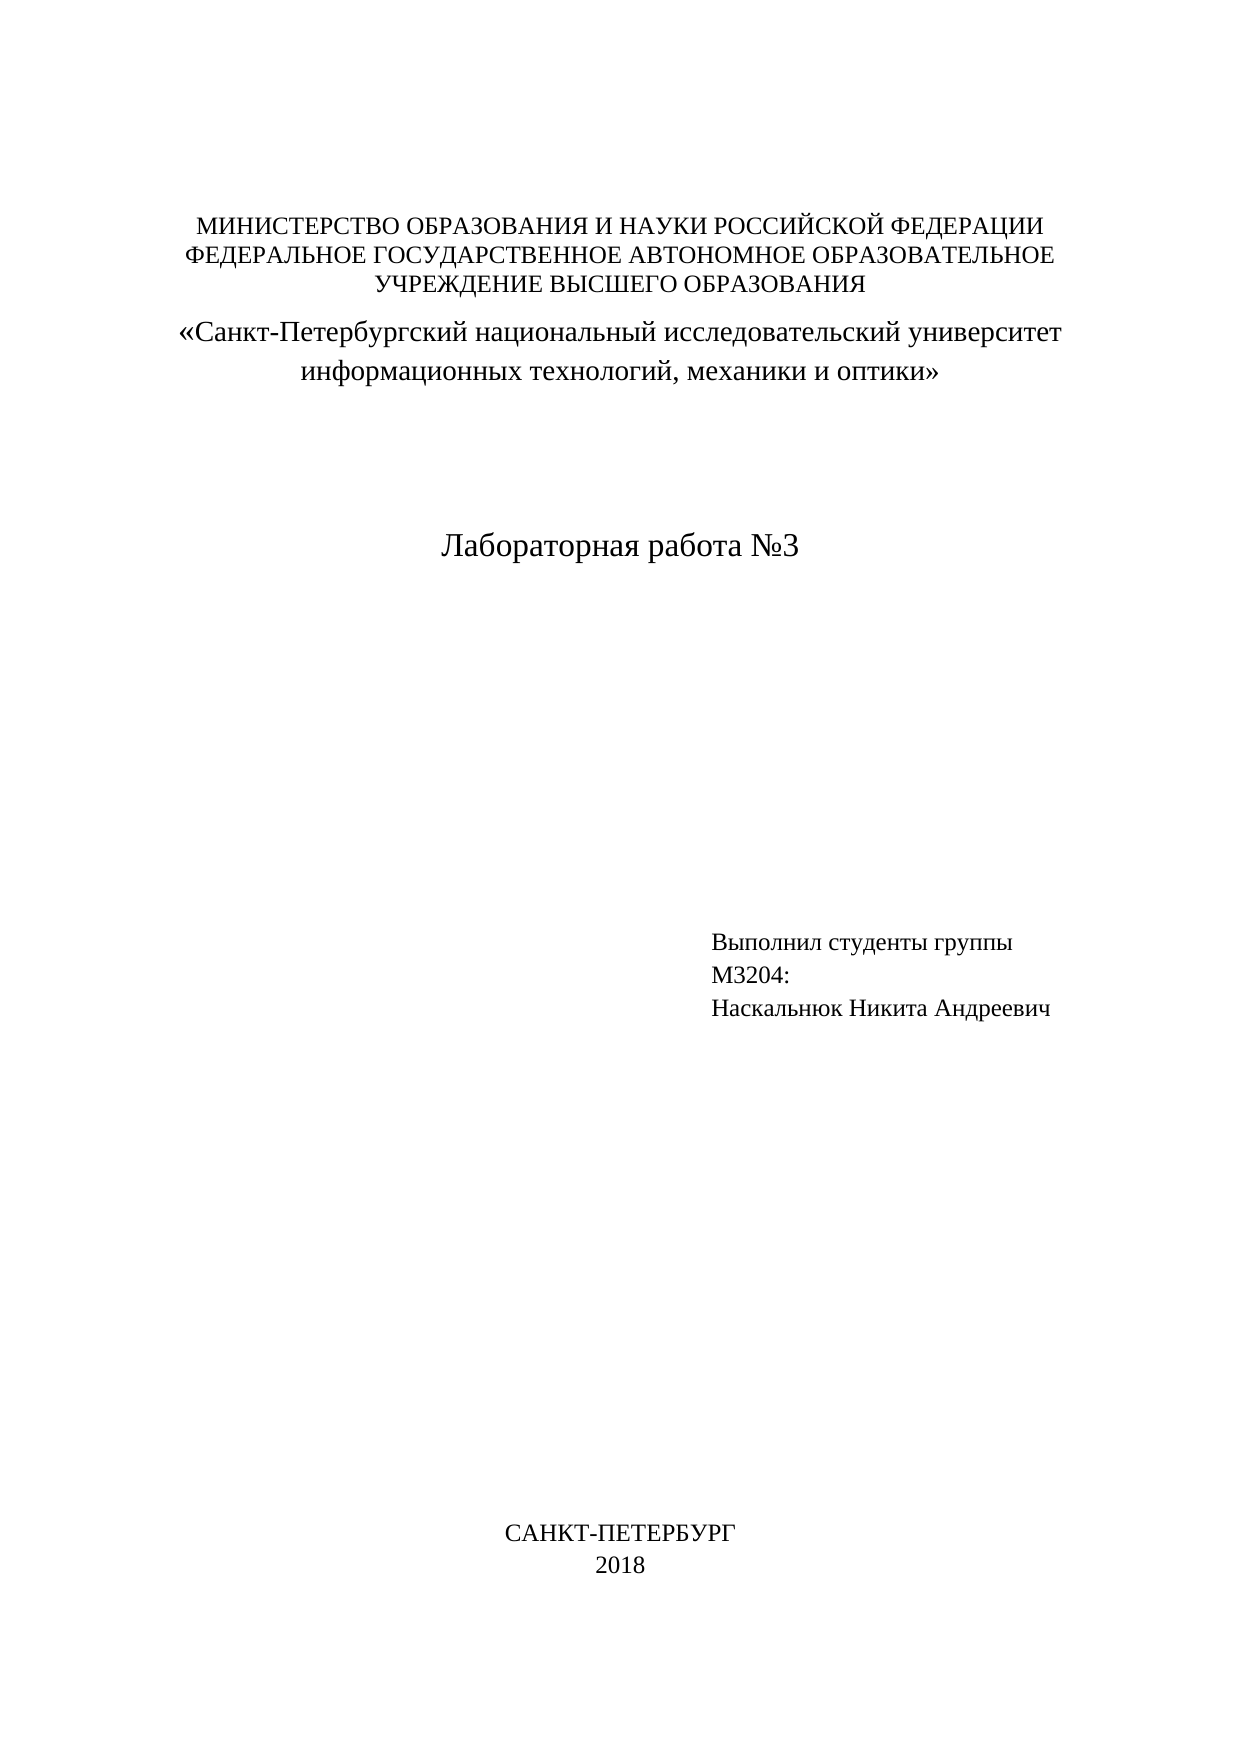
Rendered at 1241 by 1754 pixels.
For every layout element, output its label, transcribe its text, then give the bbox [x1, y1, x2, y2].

text Выполнил студенты группы М3204: Наскальнюк Никита Андреевич [711, 927, 1090, 1022]
text Лабораторная работа №3 [150, 525, 1090, 563]
text «Санкт-Петербургский национальный исследовательский университет информационных технологий, механики и оптики» [150, 310, 1090, 387]
text САНКТ-ПЕТЕРБУРГ 2018 [150, 1518, 1090, 1579]
text МИНИСТЕРСТВО ОБРАЗОВАНИЯ И НАУКИ РОССИЙСКОЙ ФЕДЕРАЦИИ ФЕДЕРАЛЬНОЕ ГОСУДАРСТВЕННОЕ АВТОНОМНОЕ ОБРАЗОВАТЕЛЬНОЕ УЧРЕЖДЕНИЕ ВЫСШЕГО ОБРАЗОВАНИЯ [150, 211, 1090, 298]
